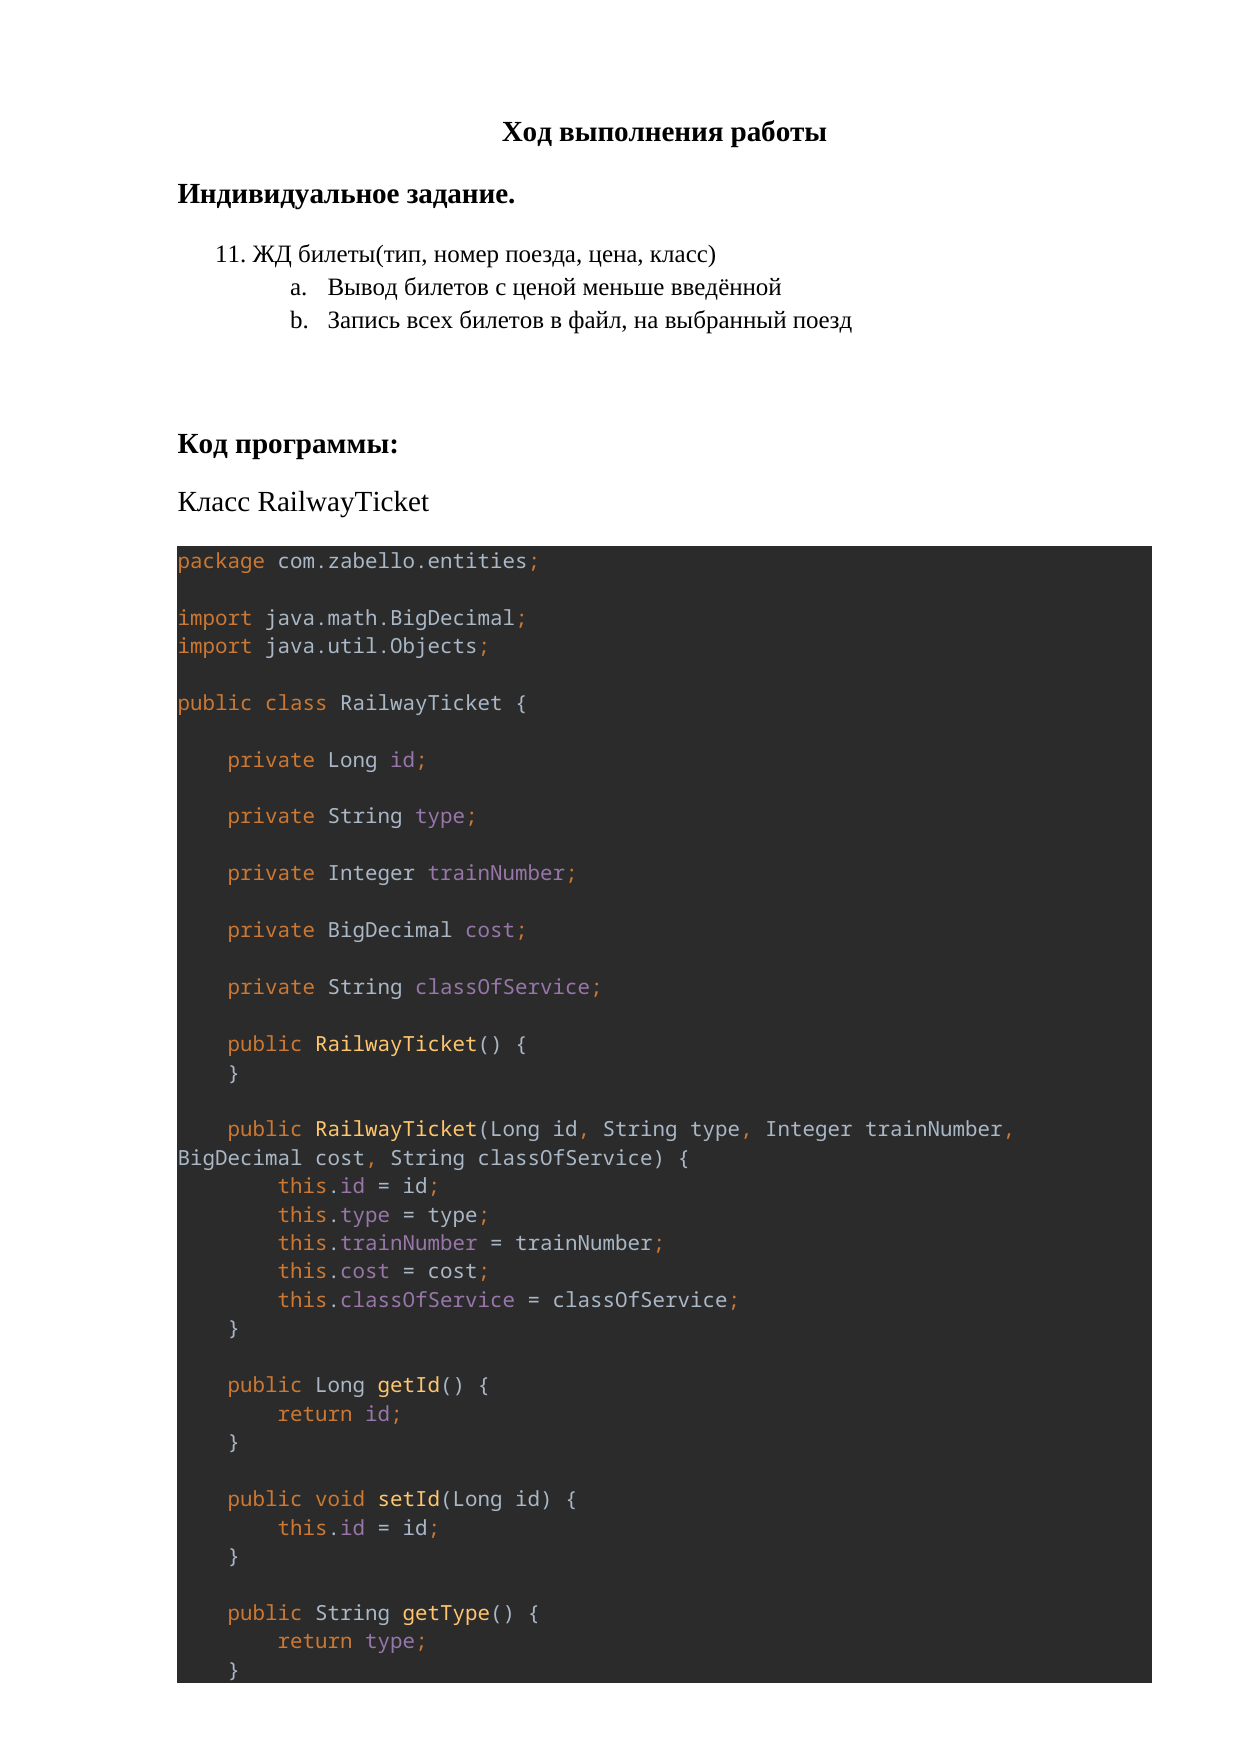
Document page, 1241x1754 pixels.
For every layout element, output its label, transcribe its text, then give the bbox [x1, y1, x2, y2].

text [177, 546, 1152, 1683]
text Код программы: [177, 430, 1152, 459]
text Индивидуальное задание. [177, 176, 1152, 210]
list ЖД билеты(тип, номер поезда, цена, класс) [215, 239, 1152, 268]
text Класс RailwayTicket [177, 488, 1152, 517]
list Вывод билетов с ценой меньше введённой [290, 272, 1152, 301]
list Запись всех билетов в файл, на выбранный поезд [290, 305, 1152, 334]
text Ход выполнения работы [177, 118, 1152, 147]
